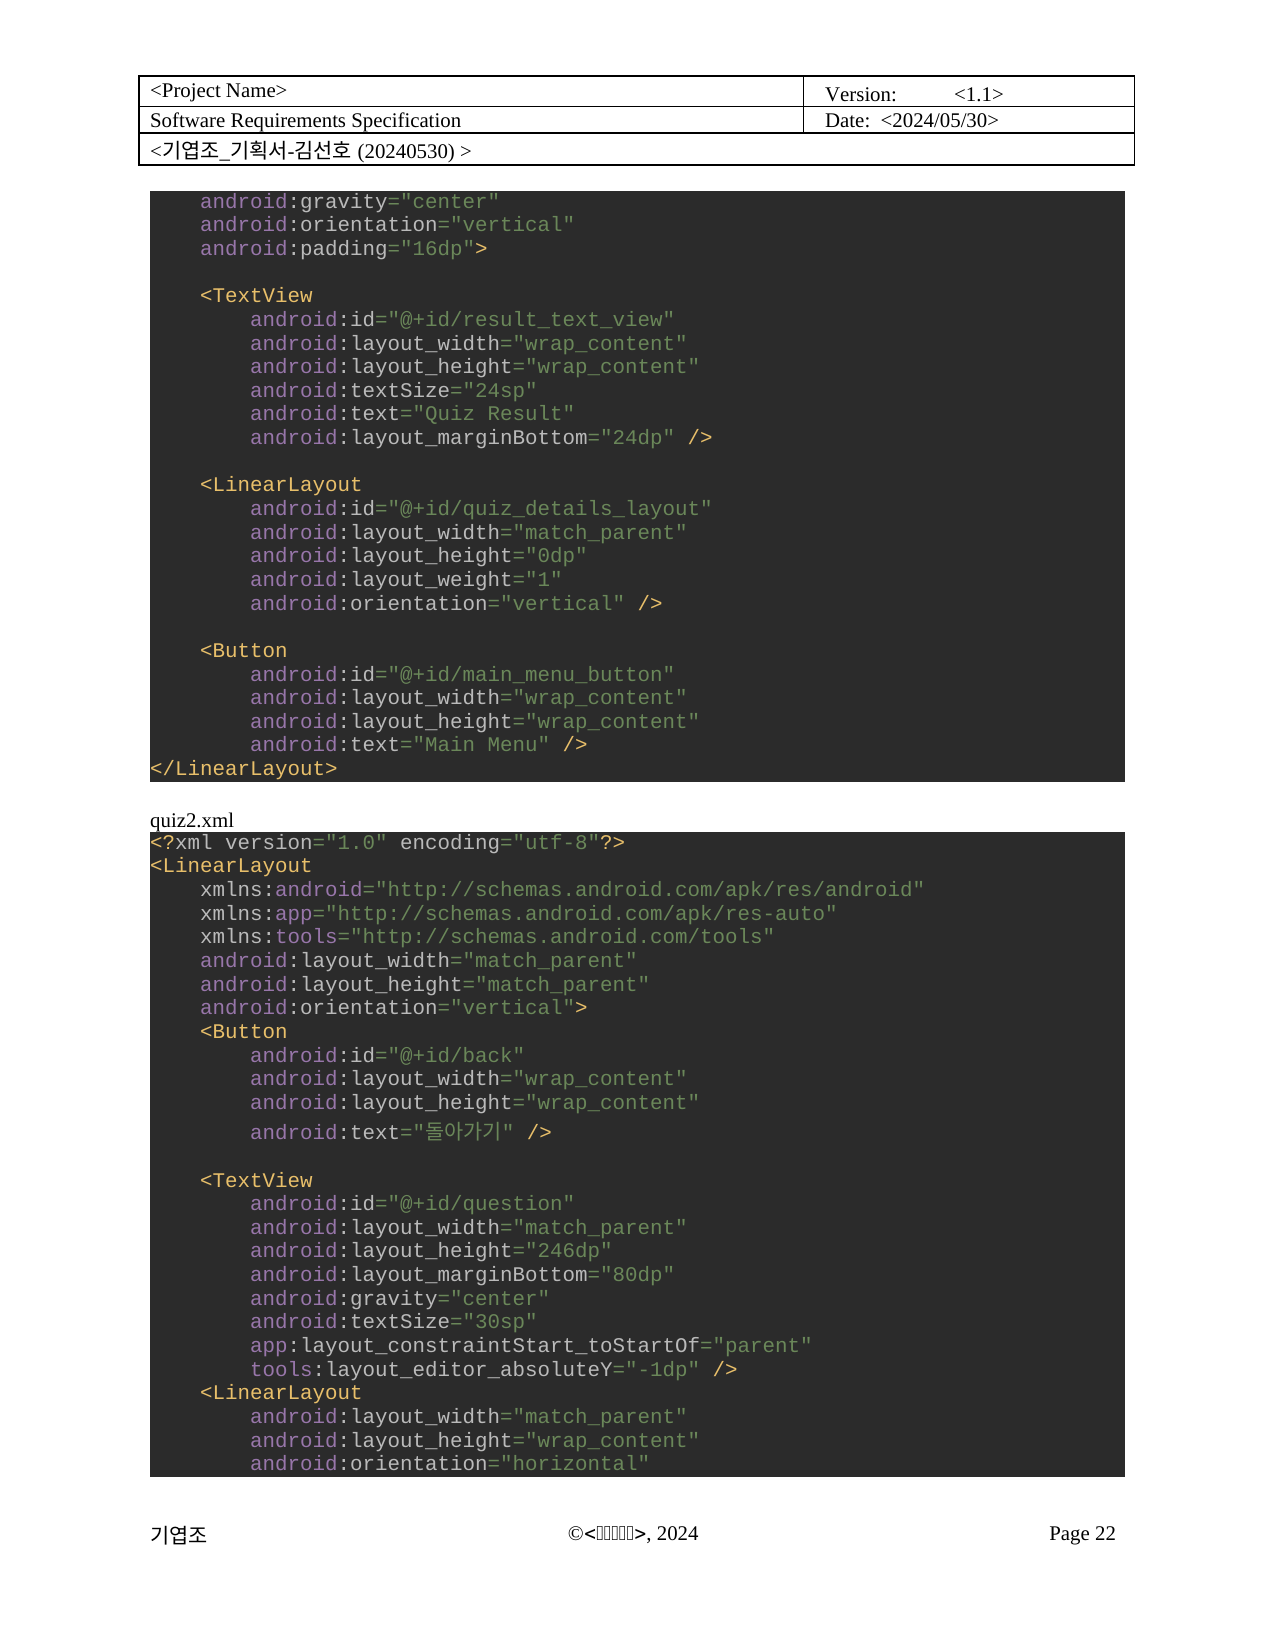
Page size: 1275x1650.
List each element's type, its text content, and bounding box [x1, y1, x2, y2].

text quiz2.xml [150, 807, 1125, 832]
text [150, 191, 1125, 782]
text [150, 832, 1125, 1477]
